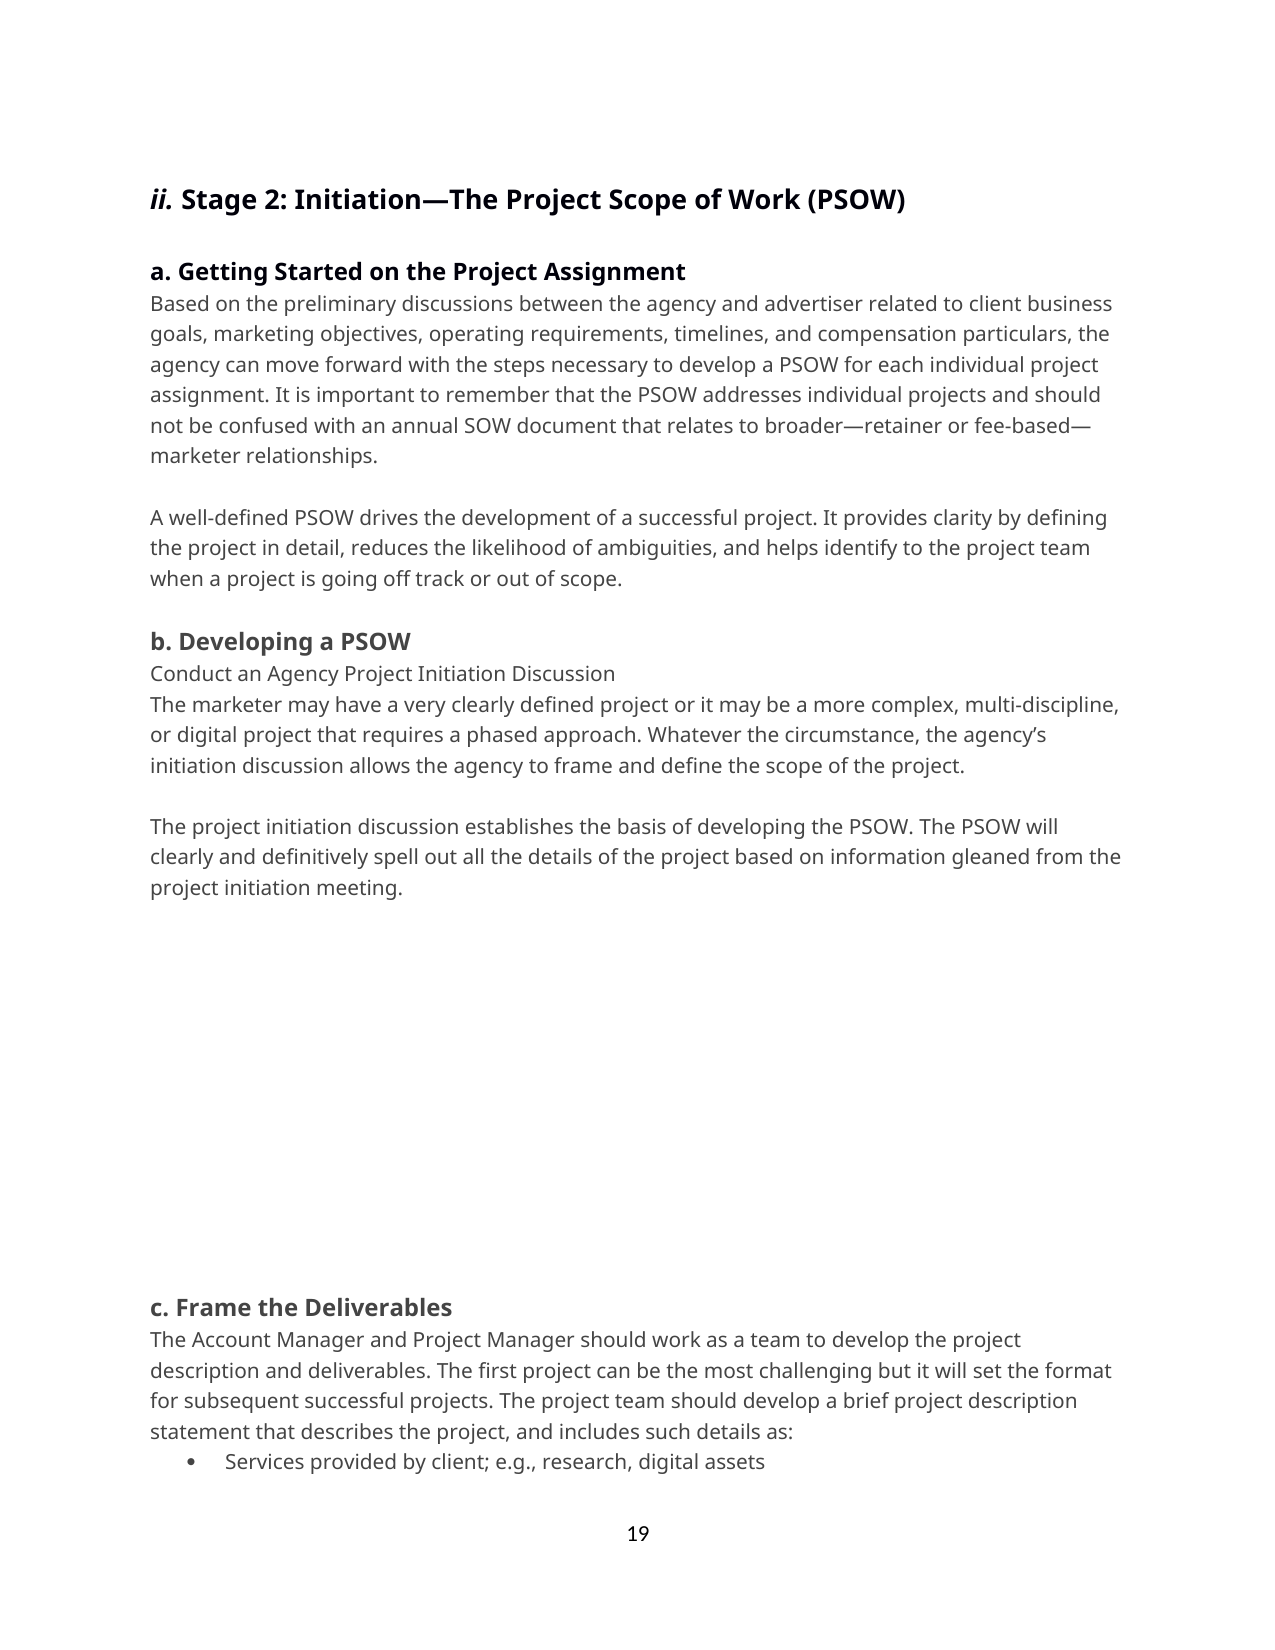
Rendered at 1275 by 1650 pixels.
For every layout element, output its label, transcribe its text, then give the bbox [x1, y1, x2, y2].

text Conduct an Agency Project Initiation Discussion [150, 657, 1125, 688]
text A well-defined PSOW drives the development of a successful project. It provides clarity by defining the project in detail, reduces the likelihood of ambiguities, and helps identify to the project team when a project is going off track or out of scope. [150, 501, 1125, 592]
text a. Getting Started on the Project Assignment [150, 254, 1125, 287]
text The project initiation discussion establishes the basis of developing the PSOW. The PSOW will clearly and definitively spell out all the details of the project based on information gleaned from the project initiation meeting. [150, 810, 1125, 901]
text b. Developing a PSOW [150, 625, 1125, 657]
text c. Frame the Deliverables [150, 1291, 1125, 1323]
list Services provided by client; e.g., research, digital assets [187, 1445, 1125, 1476]
text ii. Stage 2: Initiation—The Project Scope of Work (PSOW) [150, 181, 1125, 217]
text The Account Manager and Project Manager should work as a team to develop the project description and deliverables. The first project can be the most challenging but it will set the format for subsequent successful projects. The project team should develop a brief project description statement that describes the project, and includes such details as: [150, 1323, 1125, 1445]
text The marketer may have a very clearly defined project or it may be a more complex, multi-discipline, or digital project that requires a phased approach. Whatever the circumstance, the agency’s initiation discussion allows the agency to frame and define the scope of the project. [150, 688, 1125, 779]
text Based on the preliminary discussions between the agency and advertiser related to client business goals, marketing objectives, operating requirements, timelines, and compensation particulars, the agency can move forward with the steps necessary to develop a PSOW for each individual project assignment. It is important to remember that the PSOW addresses individual projects and should not be confused with an annual SOW document that relates to broader—retainer or fee-based—marketer relationships. [150, 287, 1125, 470]
